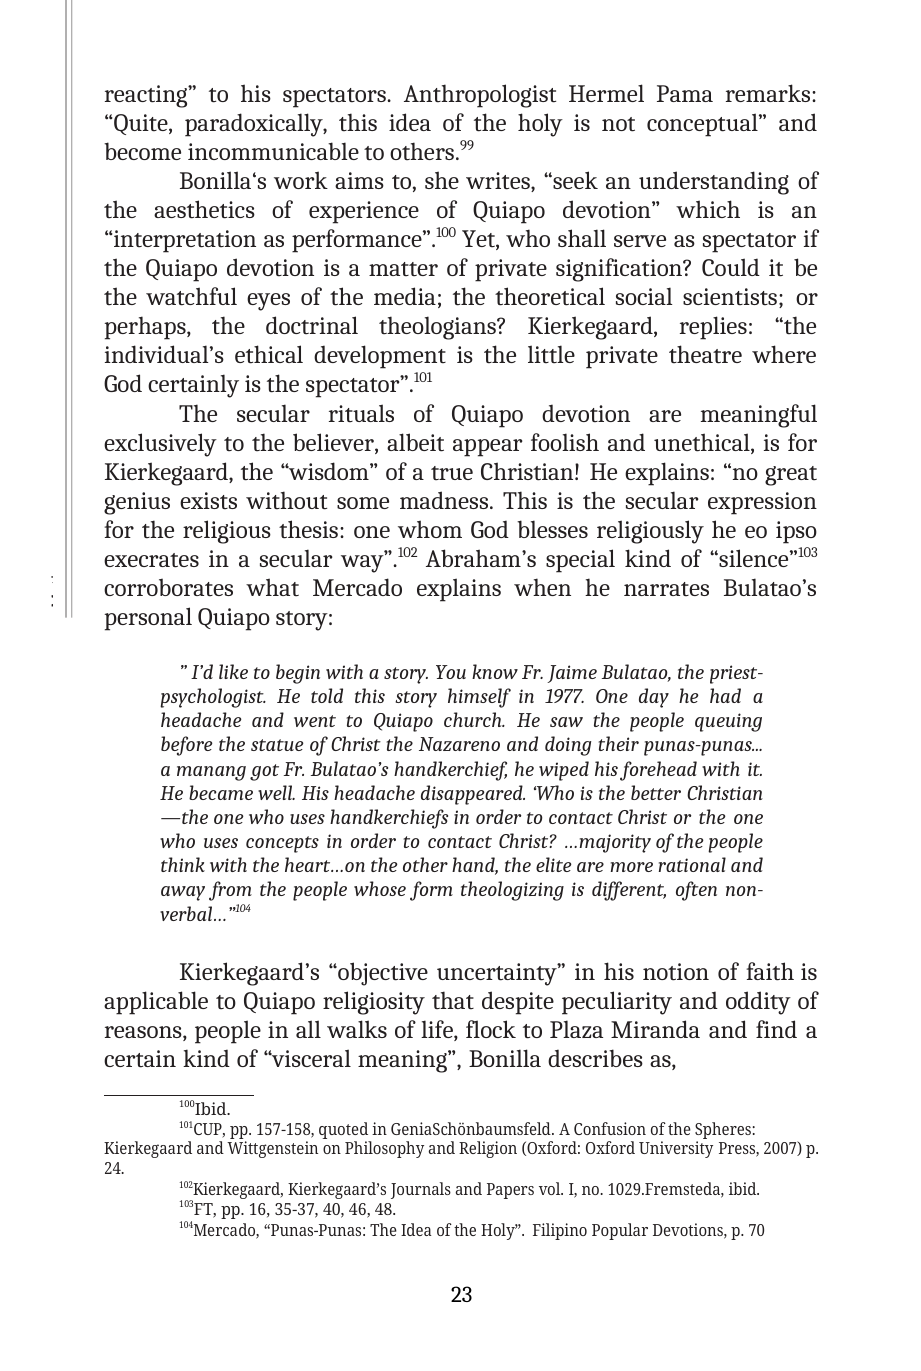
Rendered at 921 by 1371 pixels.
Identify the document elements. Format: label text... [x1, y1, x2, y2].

text 102Kierkegaard, Kierkegaard’s Journals and Papers vol. I, no. 1029.Fremsteda, ibid. [179, 1180, 831, 1199]
text 100Ibid. [179, 1095, 831, 1119]
text Kierkegaard’s “objective uncertainty” in his notion of faith is applicable to Quiapo religiosity that despite peculiarity and oddity of reasons, people in all walks of life, flock to Plaza Miranda and find a certain kind of “visceral meaning”, Bonilla describes as, [104, 958, 818, 1073]
text 103FT, pp. 16, 35-37, 40, 46, 48. [179, 1199, 831, 1219]
text Bonilla‘s work aims to, she writes, “seek an understanding of the aesthetics of experience of Quiapo devotion” which is an “interpretation as performance”.100 Yet, who shall serve as spectator if the Quiapo devotion is a matter of private signification? Could it be the watchful eyes of the media; the theoretical social scientists; or perhaps, the doctrinal theologians? Kierkegaard, replies: “the individual’s ethical development is the little private theatre where God certainly is the spectator”.101 [104, 167, 818, 399]
text ” I’d like to begin with a story. You know Fr. Jaime Bulatao, the priest-psychologist. He told this story himself in 1977. One day he had a headache and went to Quiapo church. He saw the people queuing before the statue of Christ the Nazareno and doing their punas-punas... a manang got Fr. Bulatao’s handkerchief, he wiped his forehead with it. He became well. His headache disappeared. ‘Who is the better Christian—the one who uses handkerchiefs in order to contact Christ or the one who uses concepts in order to contact Christ? …majority of the people think with the heart…on the other hand, the elite are more rational and away from the people whose form theologizing is different, often non-verbal…”104 [160, 661, 763, 926]
text 104Mercado, “Punas-Punas: The Idea of the Holy”. Filipino Popular Devotions, p. 70 [179, 1219, 831, 1240]
text 101CUP, pp. 157-158, quoted in GeniaSchönbaumsfeld. A Confusion of the Spheres: Kierkegaard and Wittgenstein on Philosophy and Religion (Oxford: Oxford University Press, 2007) p. 24. [104, 1120, 831, 1180]
text reacting” to his spectators. Anthropologist Hermel Pama remarks: “Quite, paradoxically, this idea of the holy is not conceptual” and become incommunicable to others.99 [104, 80, 818, 166]
text The secular rituals of Quiapo devotion are meaningful exclusively to the believer, albeit appear foolish and unethical, is for Kierkegaard, the “wisdom” of a true Christian! He explains: “no great genius exists without some madness. This is the secular expression for the religious thesis: one whom God blesses religiously he eo ipso execrates in a secular way”.102 Abraham’s special kind of “silence”103 corroborates what Mercado explains when he narrates Bulatao’s personal Quiapo story: [104, 400, 818, 631]
